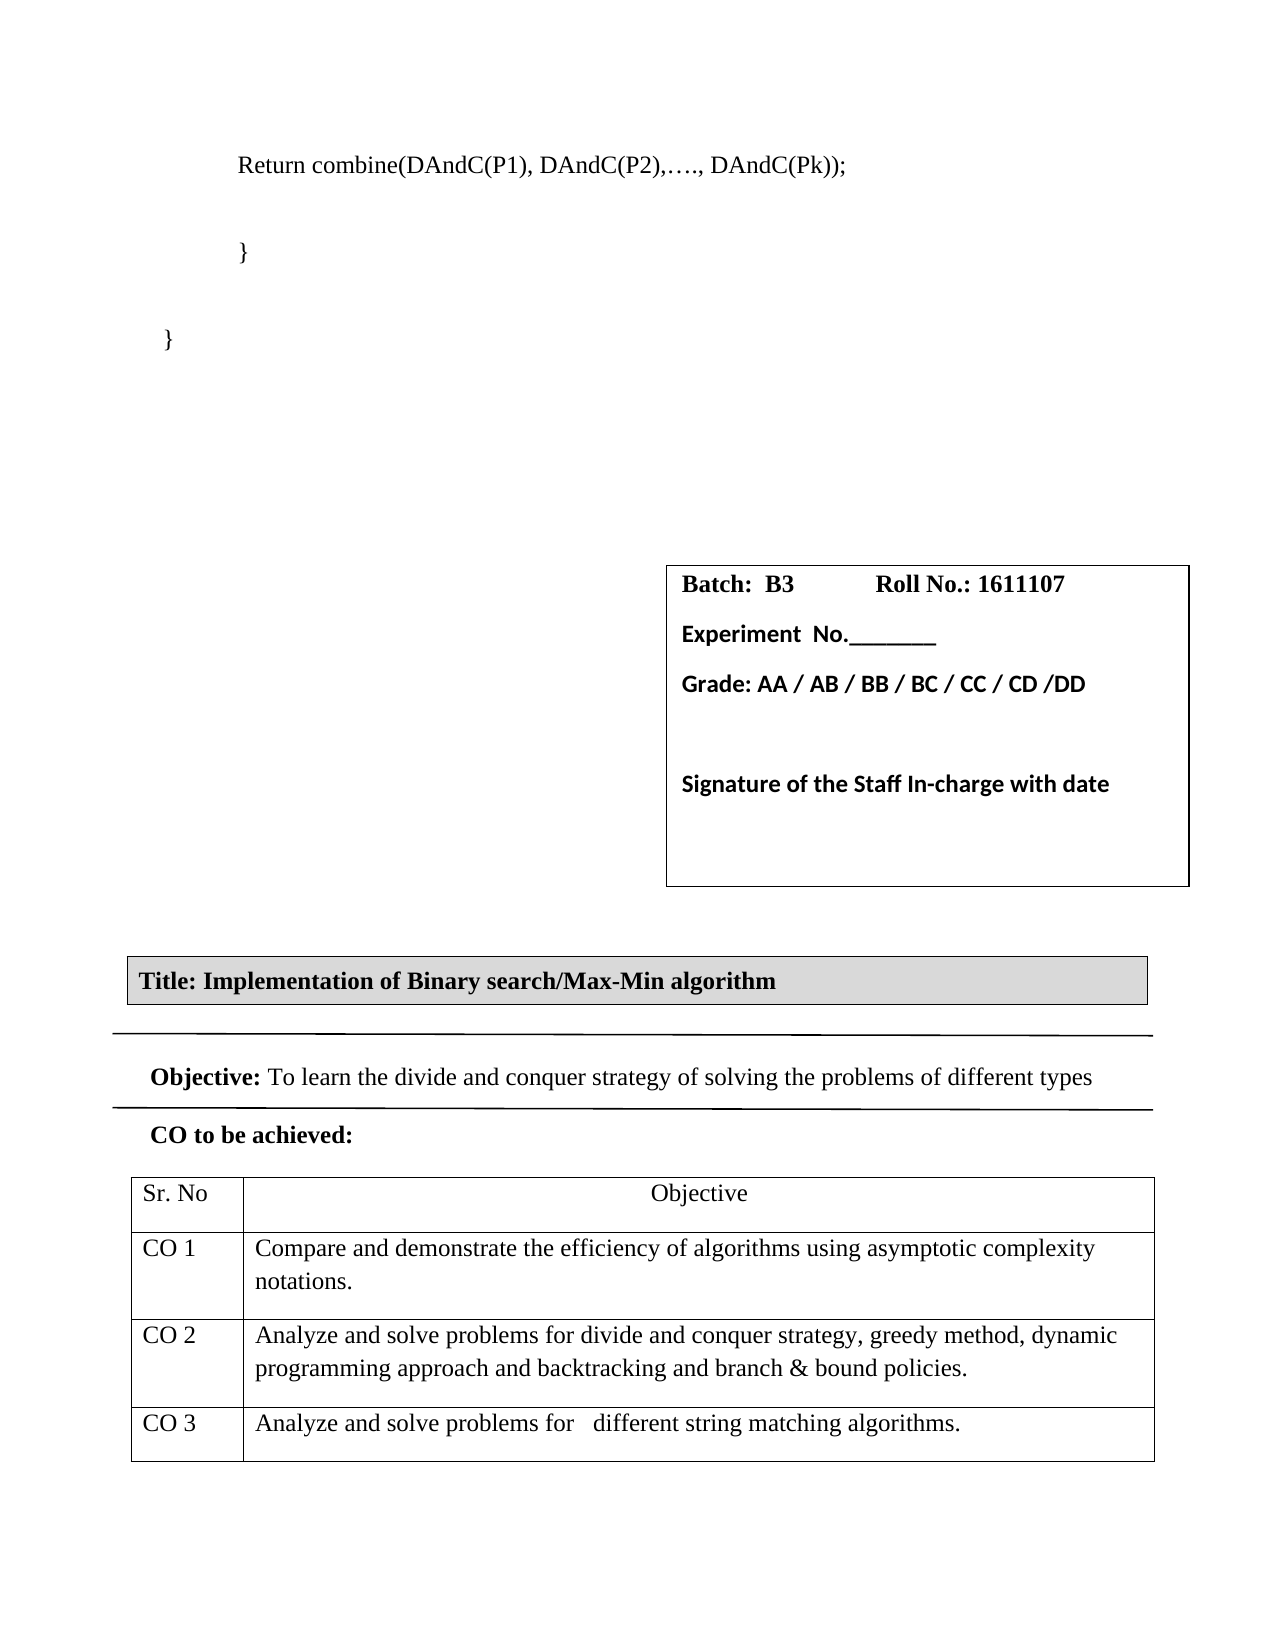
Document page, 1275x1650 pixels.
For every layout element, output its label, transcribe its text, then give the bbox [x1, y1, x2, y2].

table_cell Analyze and solve problems for divide and conquer strategy, greedy method, dynamic programming approach and backtracking and branch & bound policies. [244, 1320, 1154, 1407]
text Return combine(DAndC(P1), DAndC(P2),…., DAndC(Pk)); [237, 150, 1125, 179]
text CO to be achieved: [150, 1120, 1125, 1148]
table_cell Analyze and solve problems for different string matching algorithms. [244, 1408, 1154, 1461]
table_cell Compare and demonstrate the efficiency of algorithms using asymptotic complexity notations. [244, 1233, 1154, 1319]
text } [237, 237, 1125, 266]
table_cell CO 1 [132, 1233, 243, 1319]
table_cell CO 3 [132, 1408, 243, 1461]
table_header Objective [244, 1178, 1154, 1232]
table_header Title: Implementation of Binary search/Max-Min algorithm [128, 957, 1147, 1004]
text Objective: To learn the divide and conquer strategy of solving the problems of different types [150, 1062, 1125, 1091]
table_header Sr. No [132, 1178, 243, 1232]
table_cell CO 2 [132, 1320, 243, 1407]
